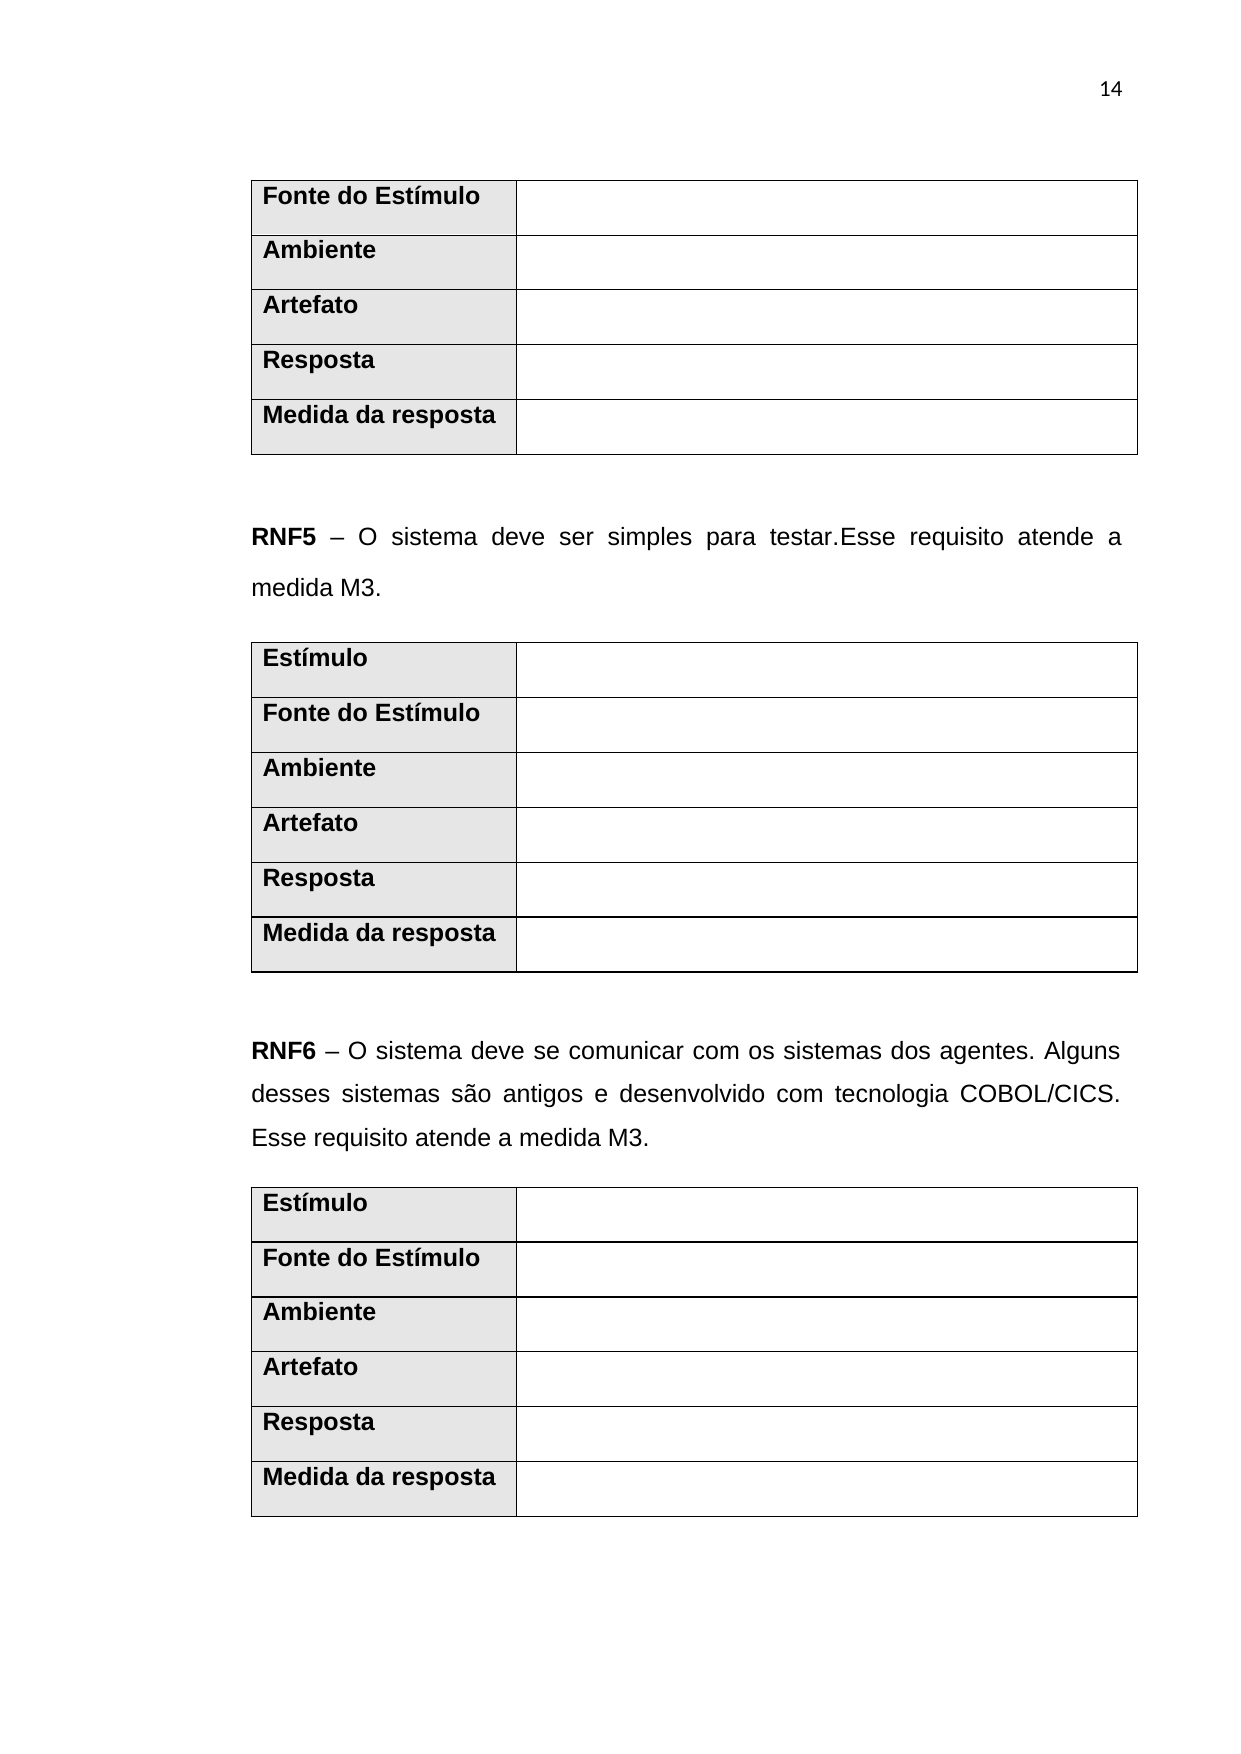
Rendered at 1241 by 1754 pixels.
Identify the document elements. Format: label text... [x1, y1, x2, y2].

table_cell Resposta [252, 1407, 516, 1461]
text RNF6 – O sistema deve se comunicar com os sistemas dos agentes. Alguns desses sistemas são antigos e desenvolvido com tecnologia COBOL/CICS. Esse requisito atende a medida M3. [251, 1036, 1122, 1151]
table_cell Ambiente [252, 753, 516, 807]
table_cell Fonte do Estímulo [252, 1243, 516, 1296]
table_cell Resposta [252, 345, 516, 399]
table_cell Ambiente [252, 1298, 516, 1351]
table_cell Artefato [252, 290, 516, 344]
table_cell Medida da resposta [252, 1462, 516, 1516]
table_cell Fonte do Estímulo [252, 181, 516, 234]
table_cell [517, 400, 1137, 454]
table_cell [517, 1352, 1137, 1406]
table_header [517, 643, 1137, 697]
table_cell [517, 698, 1137, 752]
table_header [517, 1188, 1137, 1241]
table_cell [517, 181, 1137, 234]
table_cell [517, 918, 1137, 971]
table_cell [517, 1243, 1137, 1296]
table_cell Resposta [252, 863, 516, 916]
table_cell [517, 808, 1137, 862]
table_cell [517, 290, 1137, 344]
table_cell Artefato [252, 1352, 516, 1406]
table_cell [517, 753, 1137, 807]
table_cell Medida da resposta [252, 400, 516, 454]
table_header Estímulo [252, 1188, 516, 1241]
table_cell Ambiente [252, 236, 516, 289]
table_cell [517, 1298, 1137, 1351]
table_cell Artefato [252, 808, 516, 862]
table_cell [517, 236, 1137, 289]
table_header Estímulo [252, 643, 516, 697]
table_cell [517, 345, 1137, 399]
table_cell [517, 1462, 1137, 1516]
table_cell [517, 1407, 1137, 1461]
text RNF5 – O sistema deve ser simples para testar. Esse requisito atende a medida M3. [251, 519, 1122, 604]
table_cell Fonte do Estímulo [252, 698, 516, 752]
table_cell [517, 863, 1137, 916]
table_cell Medida da resposta [252, 918, 516, 971]
